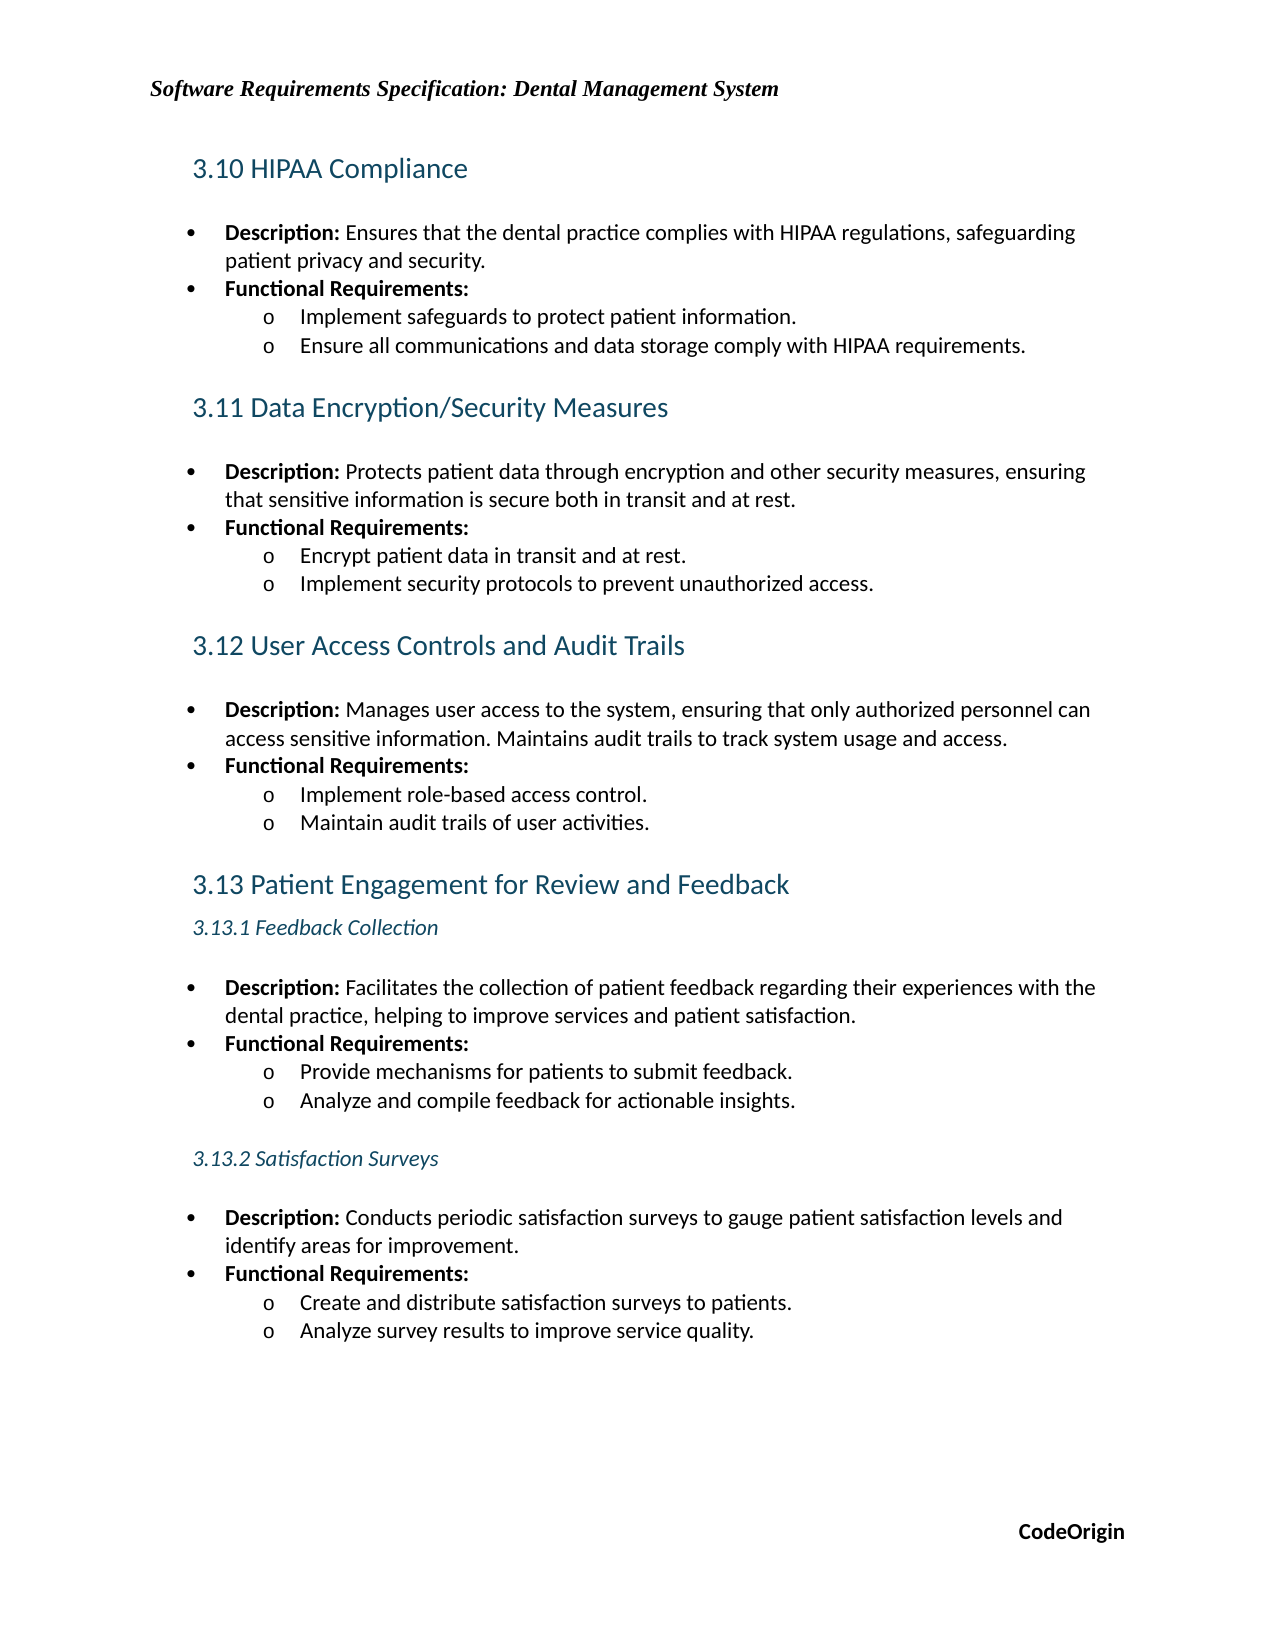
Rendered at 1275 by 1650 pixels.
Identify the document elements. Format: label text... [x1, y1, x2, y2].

list Implement role-based access control. [262, 780, 1125, 808]
list Functional Requirements: [187, 1259, 1125, 1288]
subtitle 3.13.1 Feedback Collection [192, 913, 1125, 941]
list Implement security protocols to prevent unauthorized access. [262, 569, 1125, 598]
list Description: Conducts periodic satisfaction surveys to gauge patient satisfaction levels and identify areas for improvement. [187, 1203, 1125, 1259]
list Analyze survey results to improve service quality. [262, 1316, 1125, 1345]
subtitle 3.10 HIPAA Compliance [192, 150, 1125, 186]
list Description: Ensures that the dental practice complies with HIPAA regulations, safeguarding patient privacy and security. [187, 218, 1125, 274]
subtitle 3.11 Data Encryption/Security Measures [192, 389, 1125, 424]
list Encrypt patient data in transit and at rest. [262, 541, 1125, 569]
list Functional Requirements: [187, 1029, 1125, 1057]
list Create and distribute satisfaction surveys to patients. [262, 1288, 1125, 1316]
list Description: Protects patient data through encryption and other security measures, ensuring that sensitive information is secure both in transit and at rest. [187, 457, 1125, 513]
list Functional Requirements: [187, 752, 1125, 780]
list Description: Facilitates the collection of patient feedback regarding their experiences with the dental practice, helping to improve services and patient satisfaction. [187, 973, 1125, 1029]
list Functional Requirements: [187, 513, 1125, 541]
subtitle 3.13 Patient Engagement for Review and Feedback [192, 866, 1125, 902]
list Analyze and compile feedback for actionable insights. [262, 1086, 1125, 1114]
list Ensure all communications and data storage comply with HIPAA requirements. [262, 331, 1125, 359]
list Provide mechanisms for patients to submit feedback. [262, 1057, 1125, 1086]
list Description: Manages user access to the system, ensuring that only authorized personnel can access sensitive information. Maintains audit trails to track system usage and access. [187, 696, 1125, 752]
subtitle 3.13.2 Satisfaction Surveys [192, 1144, 1125, 1172]
subtitle 3.12 User Access Controls and Audit Trails [192, 627, 1125, 663]
list Implement safeguards to protect patient information. [262, 302, 1125, 331]
list Functional Requirements: [187, 274, 1125, 302]
list Maintain audit trails of user activities. [262, 808, 1125, 837]
